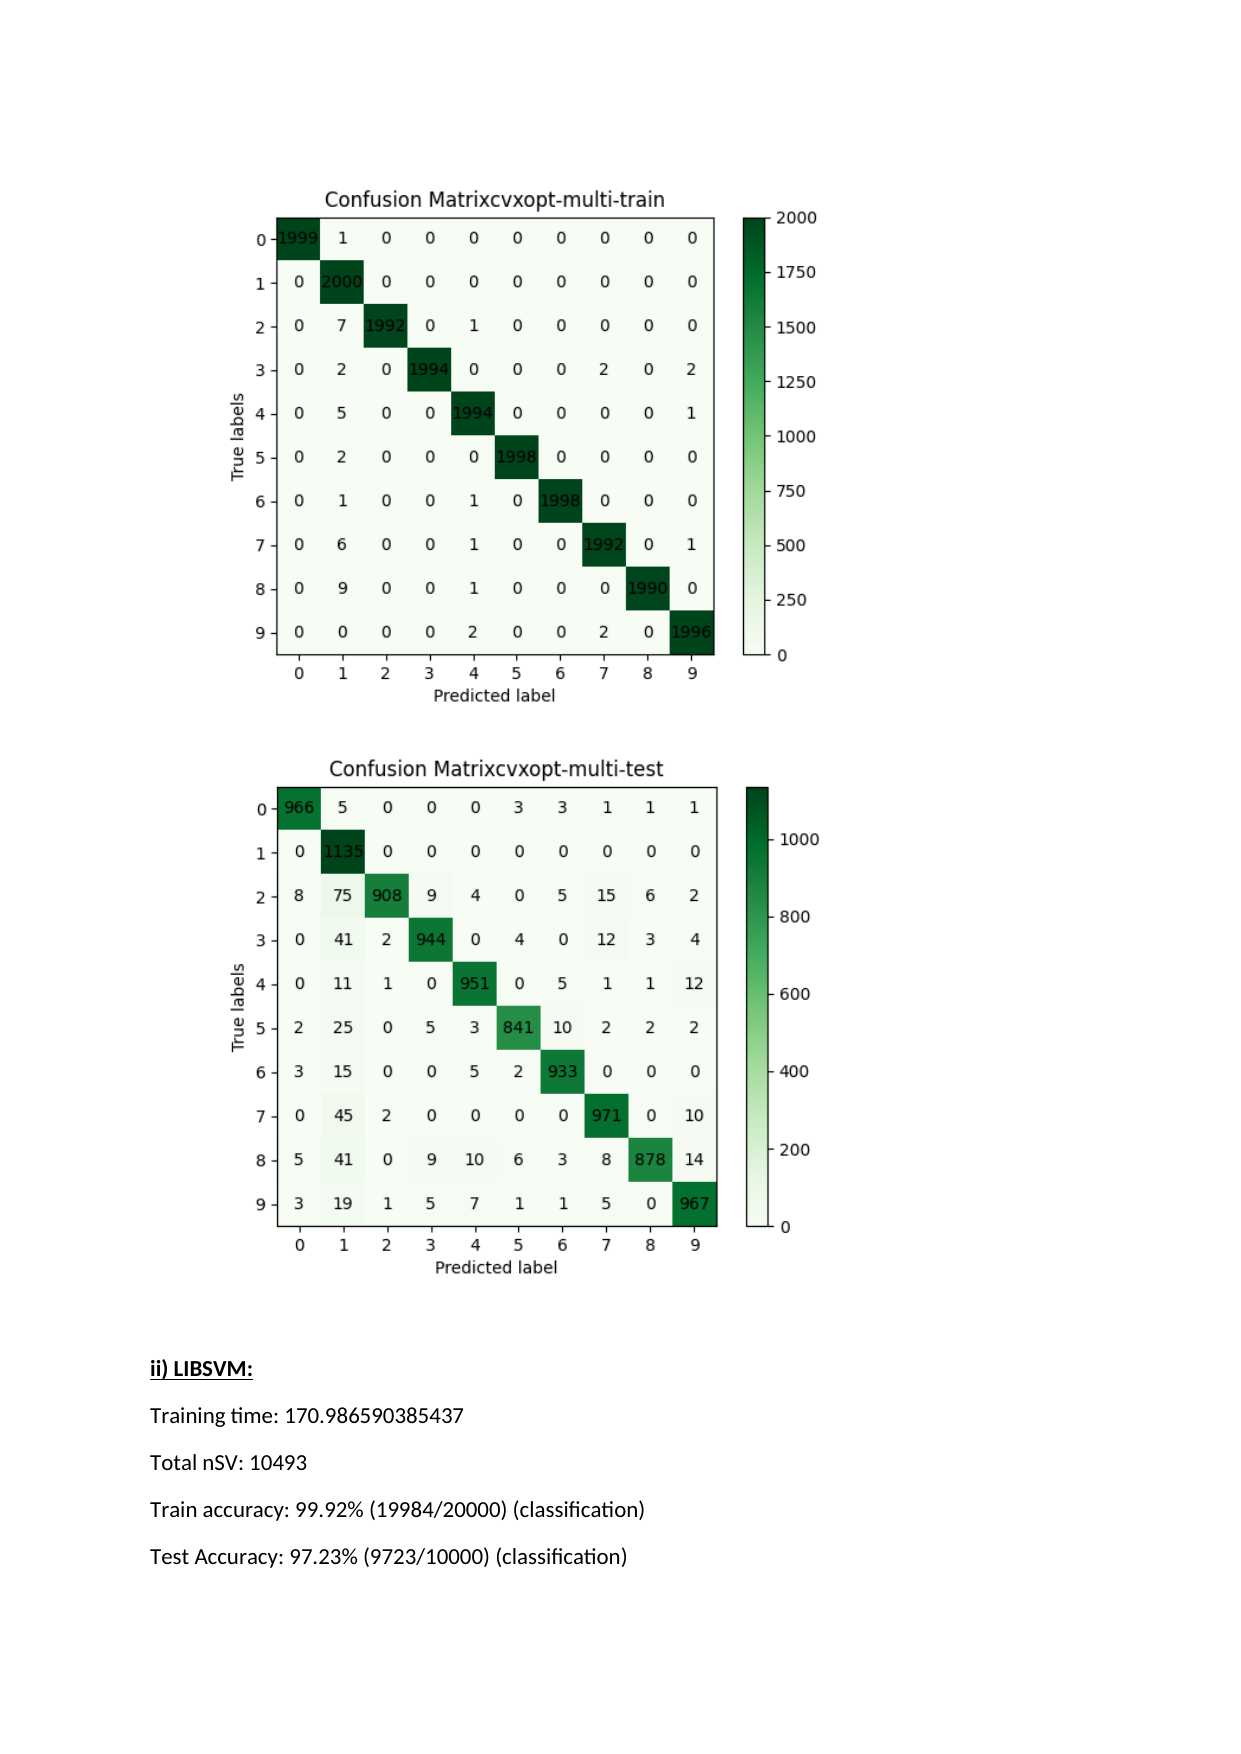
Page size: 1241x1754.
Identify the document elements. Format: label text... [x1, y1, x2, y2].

picture [150, 150, 906, 717]
text Training time: 170.986590385437 [150, 1401, 1090, 1429]
text Total nSV: 10493 [150, 1448, 1090, 1476]
text Test Accuracy: 97.23% (9723/10000) (classification) [150, 1542, 1090, 1570]
picture [150, 718, 910, 1289]
text ii) LIBSVM: [150, 1354, 1090, 1383]
text Train accuracy: 99.92% (19984/20000) (classification) [150, 1495, 1090, 1523]
